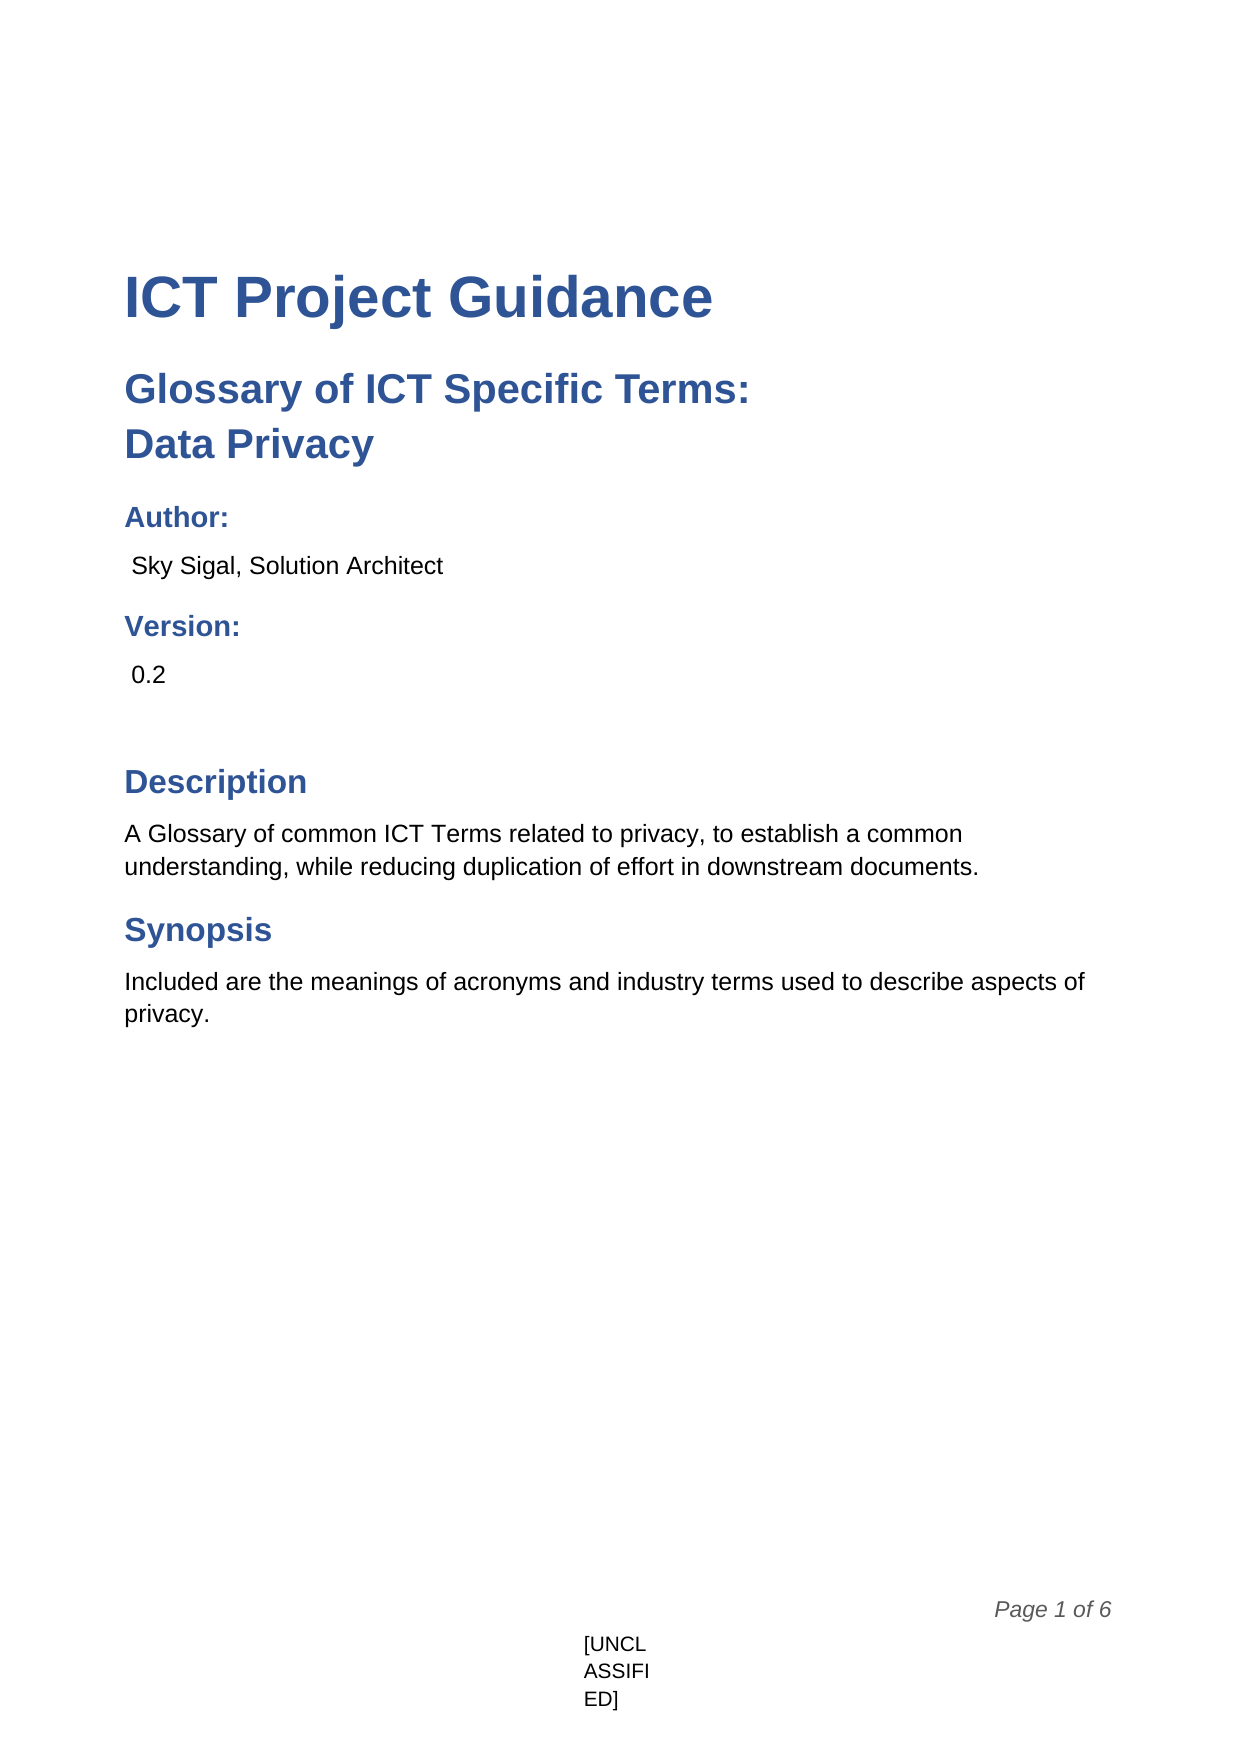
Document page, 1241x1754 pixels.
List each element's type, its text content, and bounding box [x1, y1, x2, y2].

text Sky Sigal, Solution Architect [124, 551, 1116, 579]
subtitle Author: [124, 500, 1116, 533]
subtitle Version: [124, 609, 1116, 642]
text 0.2 [124, 660, 1116, 689]
title ICT Project Guidance [124, 262, 1116, 329]
subtitle Glossary of ICT Specific Terms: Data Privacy [124, 364, 1116, 468]
subtitle Synopsis [124, 910, 1116, 948]
subtitle Description [124, 718, 1116, 801]
text Included are the meanings of acronyms and industry terms used to describe aspects of privacy. [124, 966, 1116, 1028]
text A Glossary of common ICT Terms related to privacy, to establish a common understanding, while reducing duplication of effort in downstream documents. [124, 819, 1116, 881]
